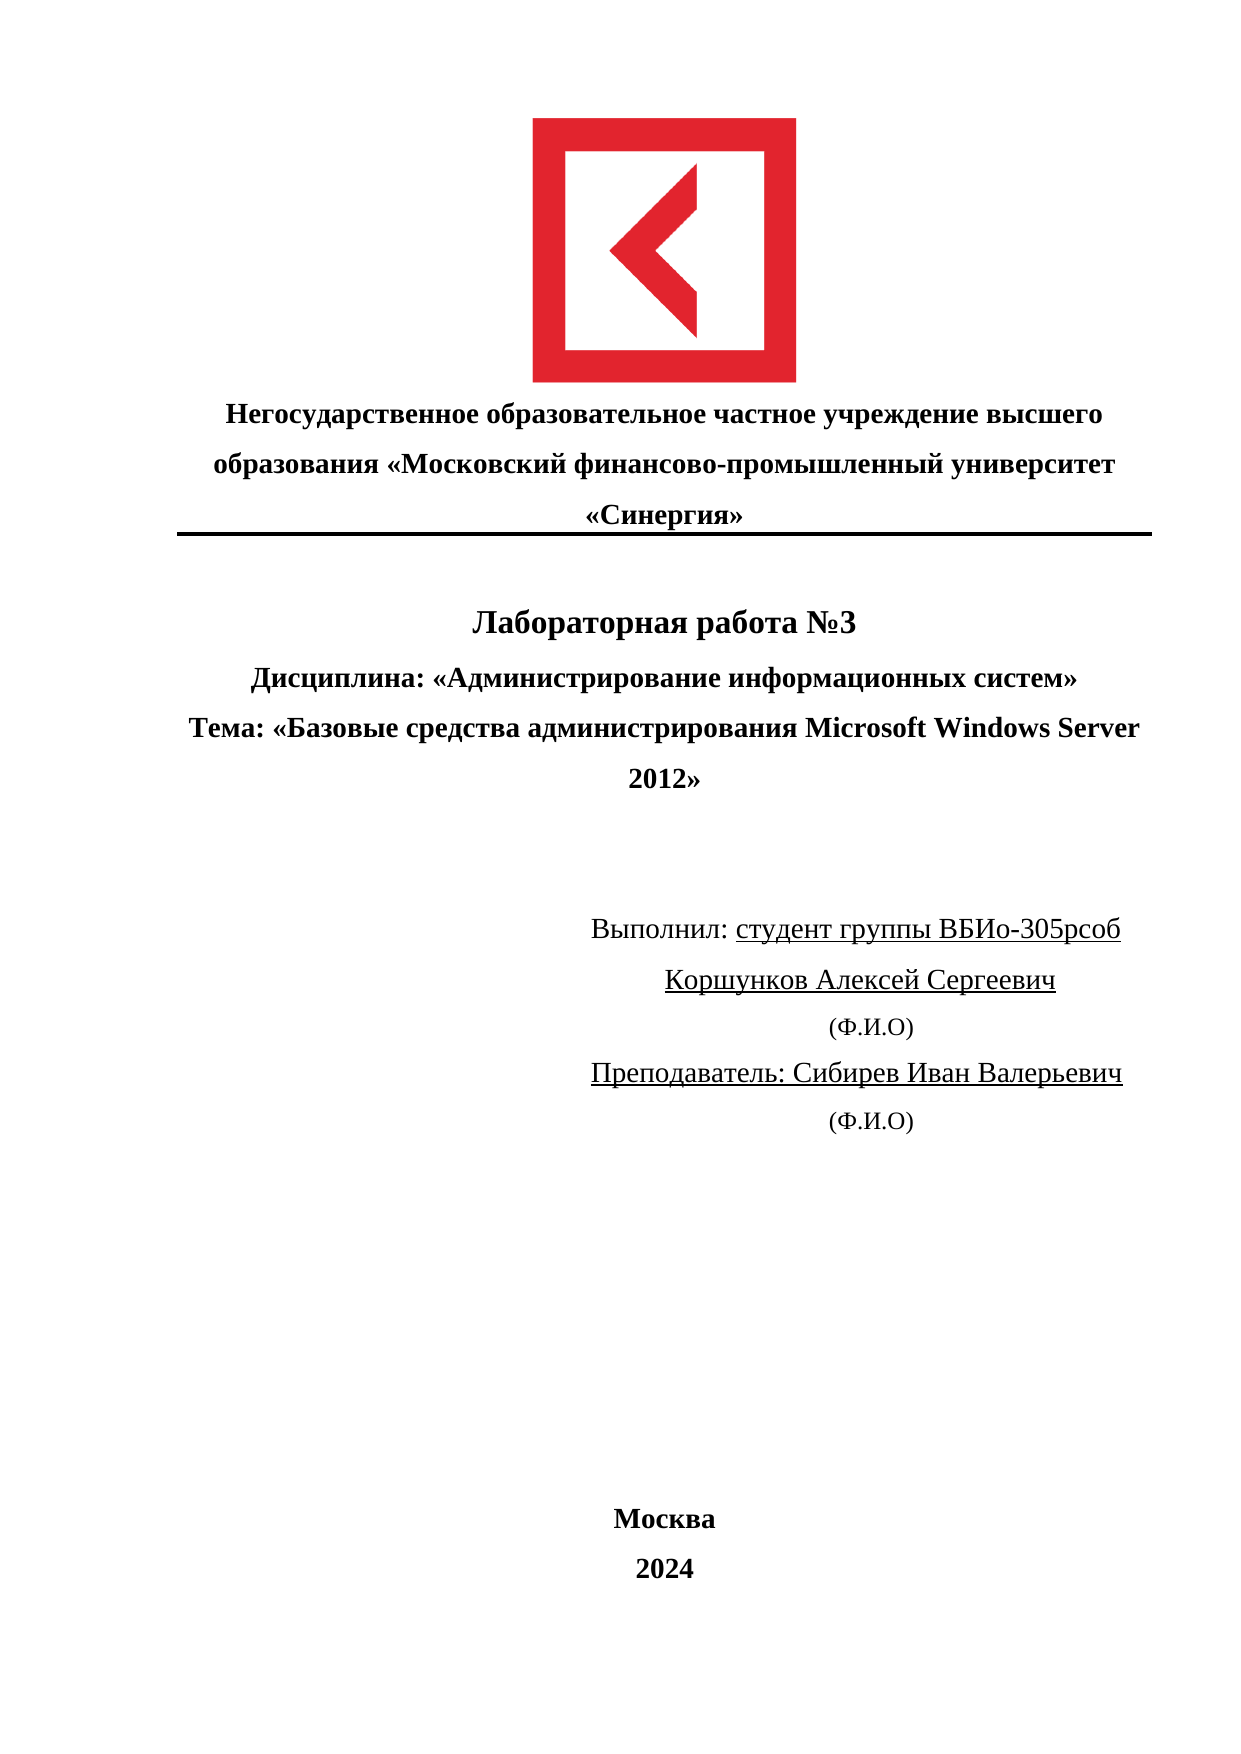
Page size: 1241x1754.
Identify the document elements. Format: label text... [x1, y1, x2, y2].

text Тема: «Базовые средства администрирования Microsoft Windows Server 2012» [177, 710, 1152, 794]
text Негосударственное образовательное частное учреждение высшего образования «Московский финансово-промышленный университет «Синергия» [177, 396, 1152, 532]
text Преподаватель: Сибирев Иван Валерьевич [591, 1055, 1152, 1089]
text Москва [177, 1501, 1152, 1534]
text Дисциплина: «Администрирование информационных систем» [177, 660, 1152, 694]
text (Ф.И.О) [591, 1012, 1152, 1041]
text 2024 [177, 1551, 1152, 1585]
text Лабораторная работа №3 [177, 603, 1152, 641]
text Коршунков Алексей Сергеевич [664, 962, 1152, 996]
text Выполнил: студент группы ВБИо-305рсоб [591, 912, 1152, 945]
picture [532, 118, 797, 383]
text (Ф.И.О) [591, 1106, 1152, 1134]
